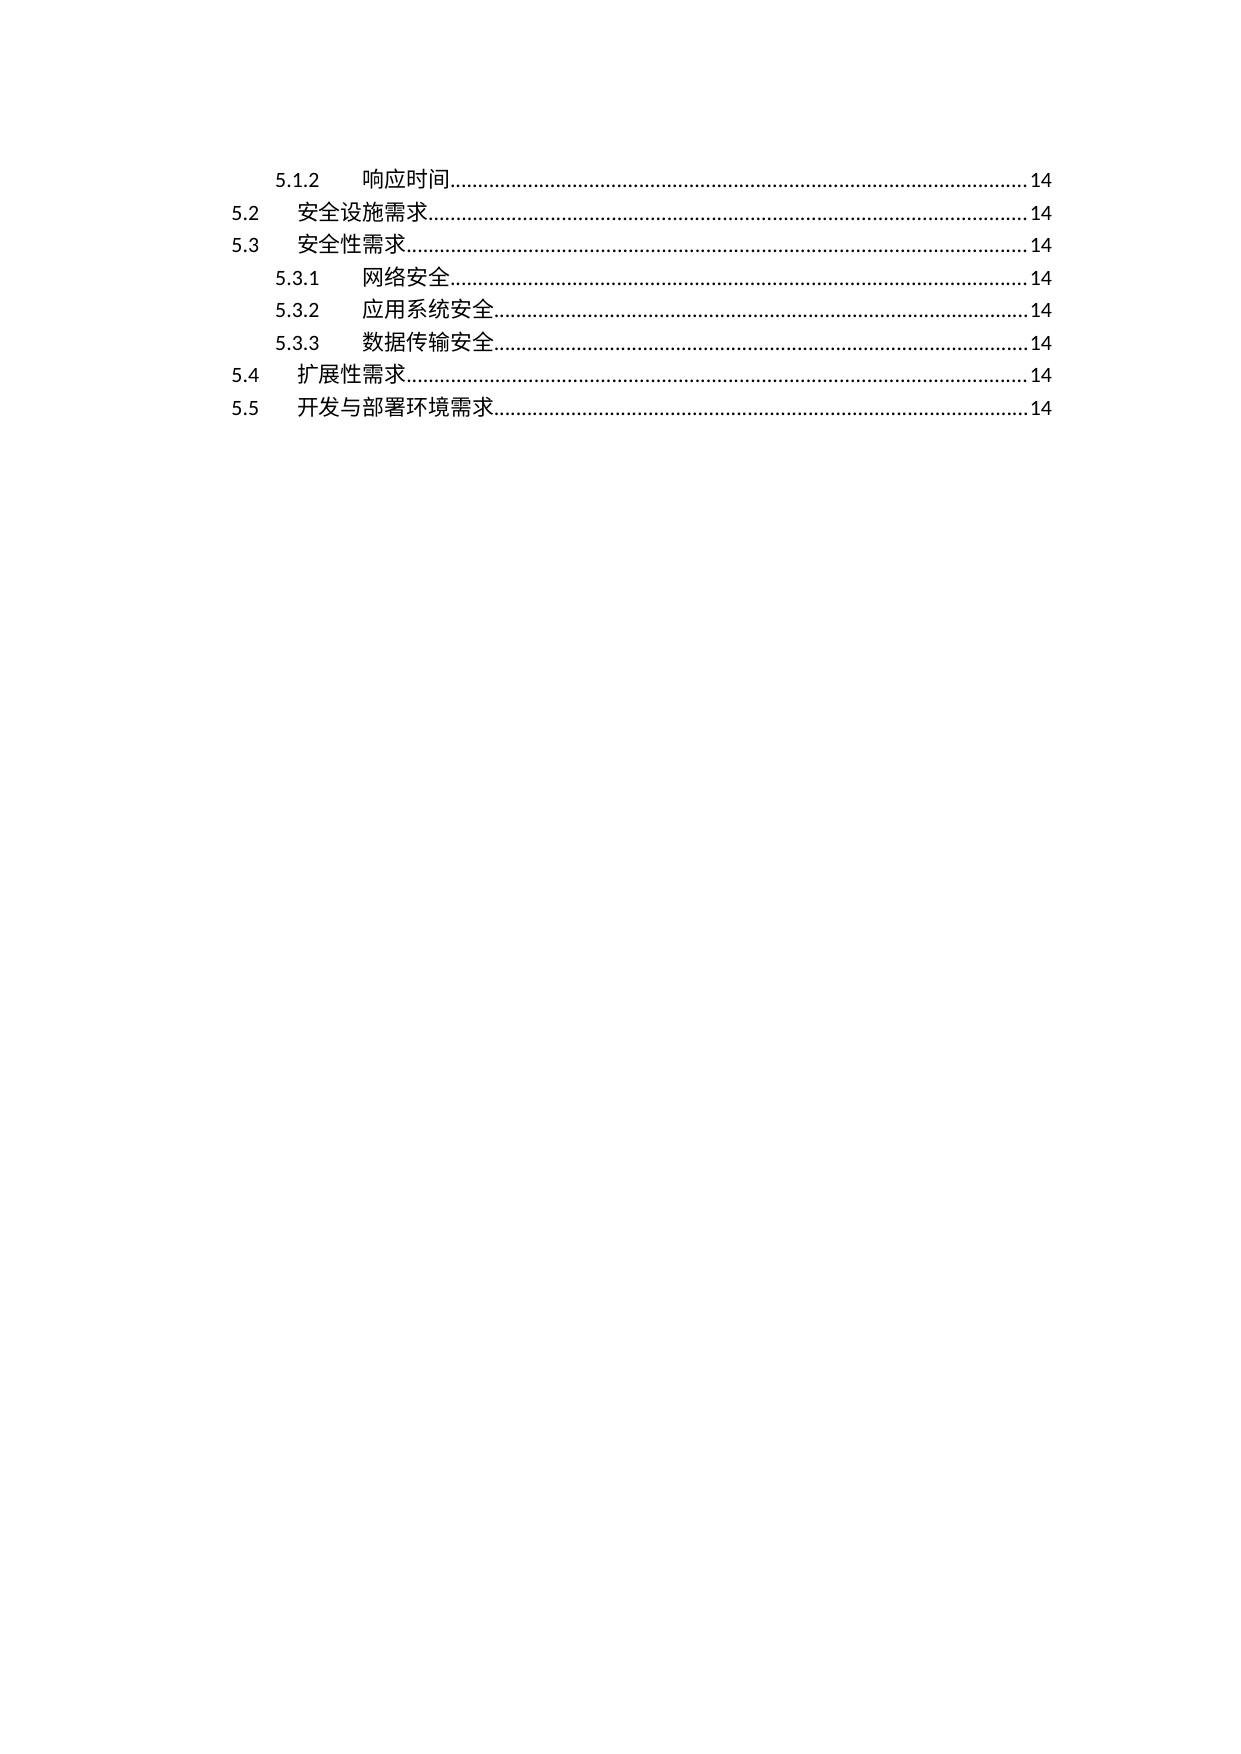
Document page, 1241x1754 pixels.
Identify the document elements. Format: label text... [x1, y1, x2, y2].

text 5.2 安全设施需求 14 [231, 194, 1053, 227]
text 5.3.3 数据传输安全 14 [275, 324, 1053, 357]
text 5.1.2 响应时间 14 [275, 162, 1053, 194]
text 5.4 扩展性需求 14 [231, 357, 1053, 389]
text 5.3 安全性需求 14 [231, 227, 1053, 259]
text 5.3.2 应用系统安全 14 [275, 292, 1053, 324]
text 5.3.1 网络安全 14 [275, 259, 1053, 292]
text 5.5 开发与部署环境需求 14 [231, 389, 1053, 422]
